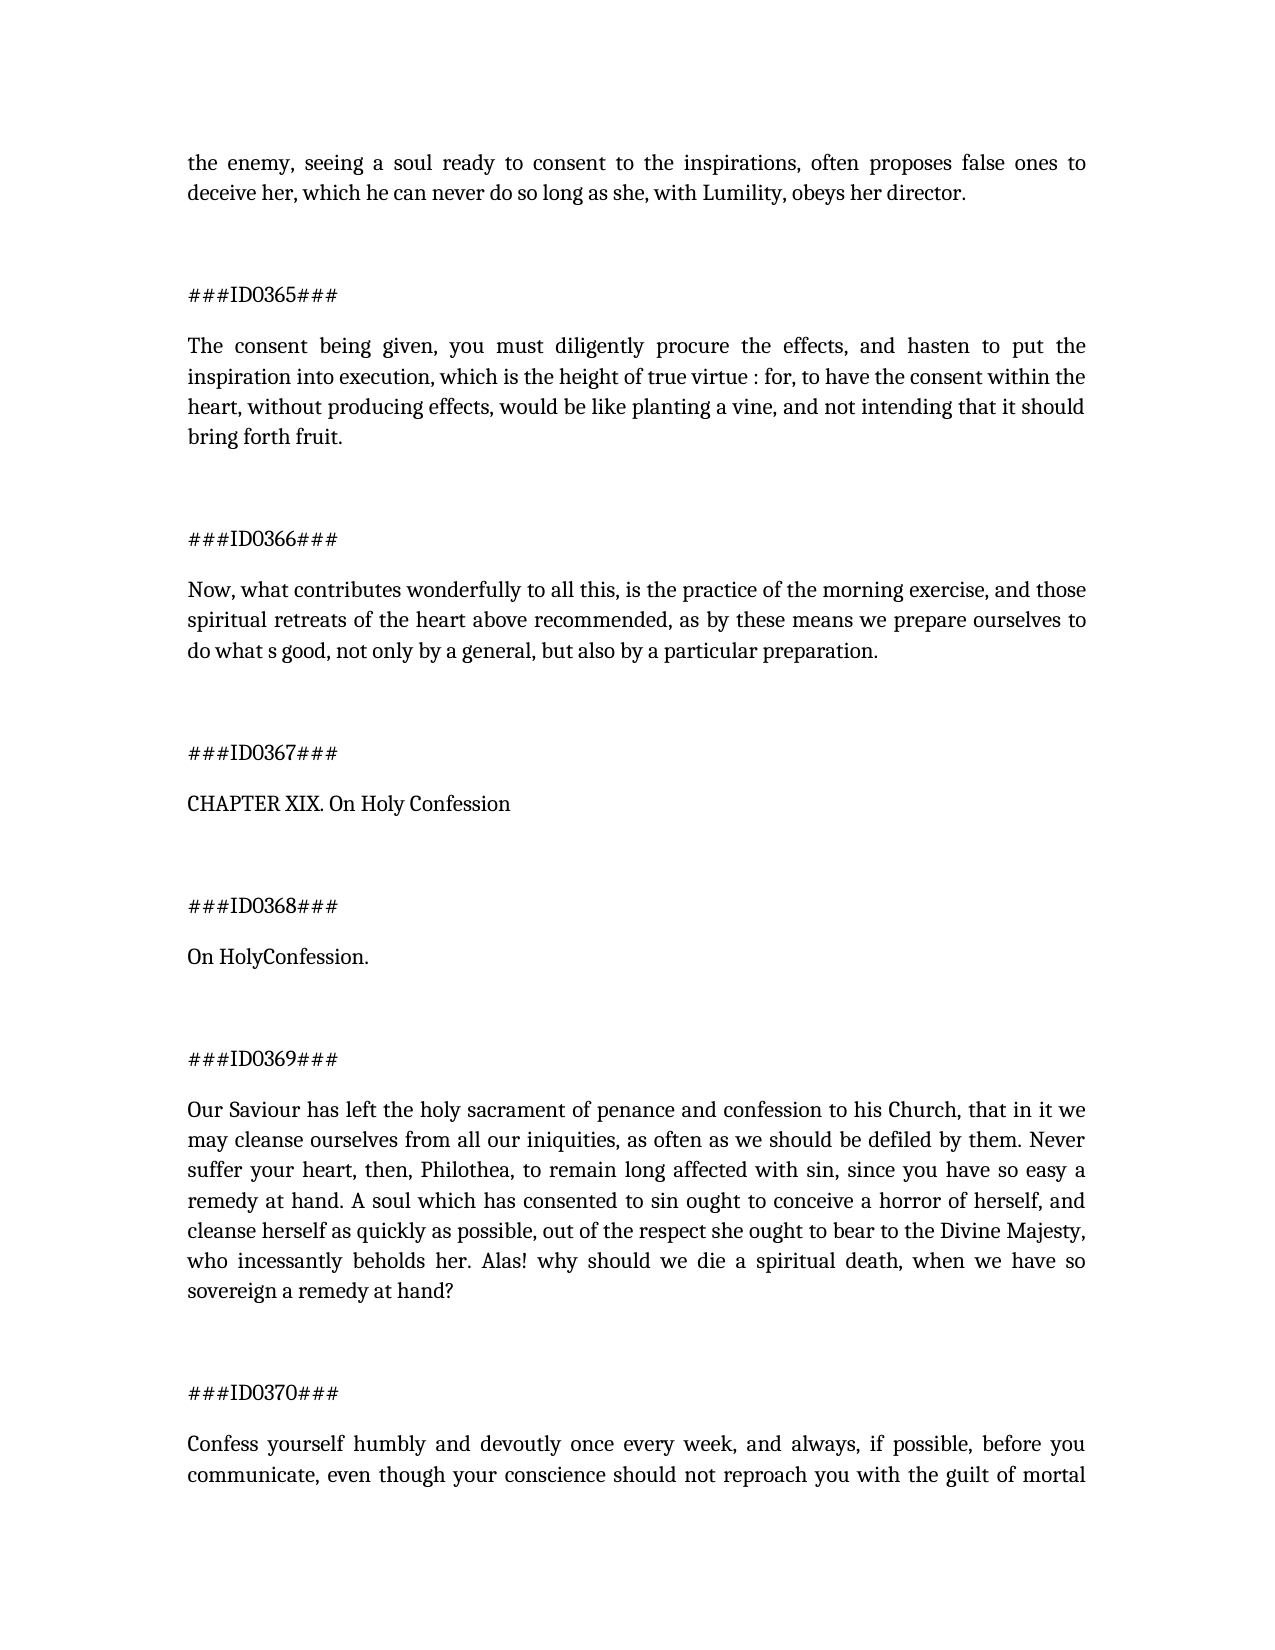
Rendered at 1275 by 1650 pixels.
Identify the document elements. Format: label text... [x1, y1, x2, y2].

text ###ID0369### [187, 1046, 1087, 1072]
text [187, 150, 1087, 207]
text Our Saviour has left the holy sacrament of penance and confession to his Church, that in it we may cleanse ourselves from all our iniquities, as often as we should be defiled by them. Never suffer your heart, then, Philothea, to remain long affected with sin, since you have so easy a remedy at hand. A soul which has consented to sin ought to conceive a horror of herself, and cleanse herself as quickly as possible, out of the respect she ought to bear to the Divine Majesty, who incessantly beholds her. Alas! why should we die a spiritual death, when we have so sovereign a remedy at hand? [187, 1097, 1087, 1304]
text On HolyConfession. [187, 944, 1087, 970]
text ###ID0370### [187, 1380, 1087, 1407]
text Now, what contributes wonderfully to all this, is the practice of the morning exercise, and those spiritual retreats of the heart above recommended, as by these means we prepare ourselves to do what s good, not only by a general, but also by a particular preparation. [187, 577, 1087, 664]
text ###ID0368### [187, 893, 1087, 919]
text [187, 1431, 1087, 1488]
text ###ID0367### [187, 739, 1087, 766]
text The consent being given, you must diligently procure the effects, and hasten to put the inspiration into execution, which is the height of true virtue : for, to have the consent within the heart, without producing effects, would be like planting a vine, and not intending that it should bring forth fruit. [187, 333, 1087, 450]
text CHAPTER XIX. On Holy Confession [187, 791, 1087, 817]
text ###ID0366### [187, 526, 1087, 552]
text ###ID0365### [187, 282, 1087, 309]
